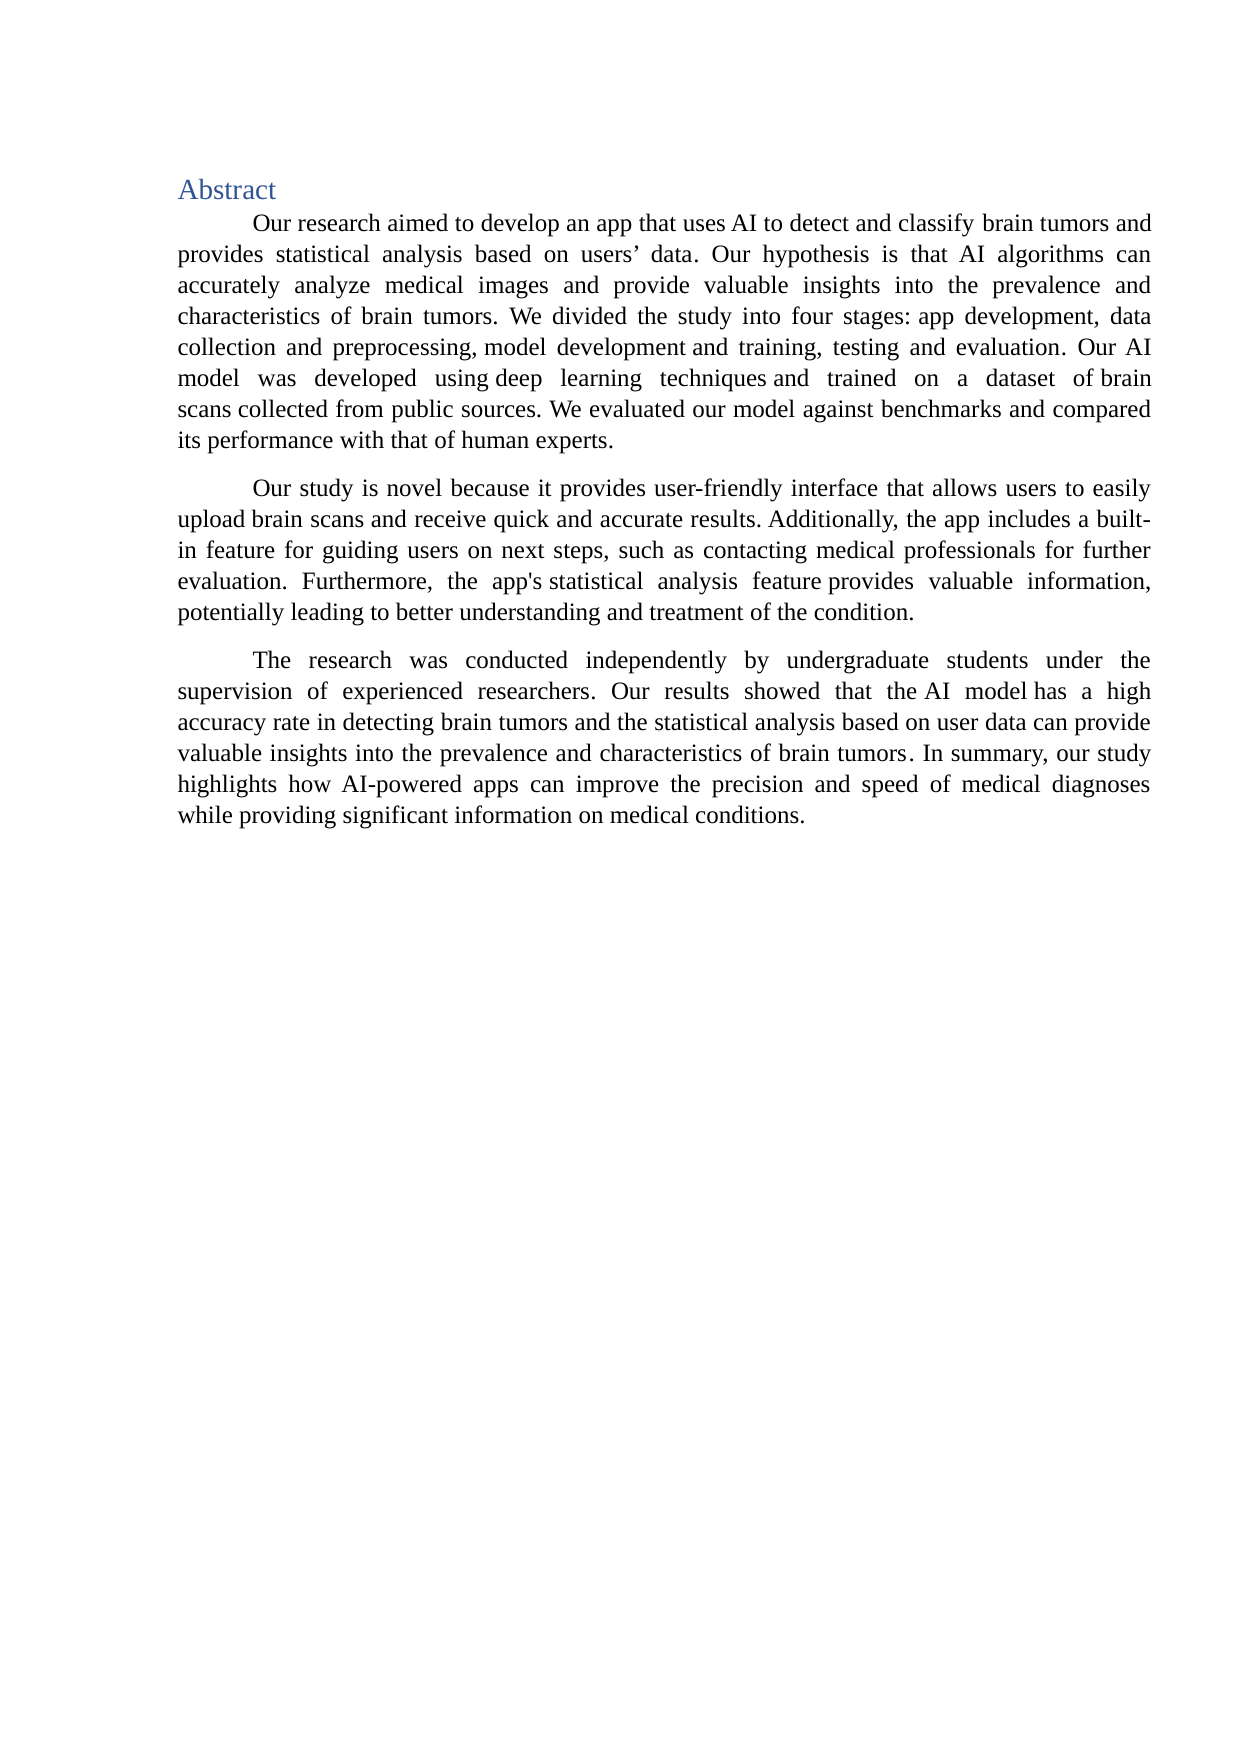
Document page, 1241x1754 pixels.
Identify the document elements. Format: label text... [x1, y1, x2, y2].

text The research was conducted independently by undergraduate students under the supervision of experienced researchers. Our results showed that the AI model has a high accuracy rate in detecting brain tumors and the statistical analysis based on user data can provide valuable insights into the prevalence and characteristics of brain tumors. In summary, our study highlights how AI-powered apps can improve the precision and speed of medical diagnoses while providing significant information on medical conditions. [177, 645, 1152, 829]
text Our study is novel because it provides user-friendly interface that allows users to easily upload brain scans and receive quick and accurate results. Additionally, the app includes a built-in feature for guiding users on next steps, such as contacting medical professionals for further evaluation. Furthermore, the app's statistical analysis feature provides valuable information, potentially leading to better understanding and treatment of the condition. [177, 473, 1152, 626]
subtitle Abstract [177, 172, 1152, 205]
text Our research aimed to develop an app that uses AI to detect and classify brain tumors and provides statistical analysis based on users’ data. Our hypothesis is that AI algorithms can accurately analyze medical images and provide valuable insights into the prevalence and characteristics of brain tumors. We divided the study into four stages: app development, data collection and preprocessing, model development and training, testing and evaluation. Our AI model was developed using deep learning techniques and trained on a dataset of brain scans collected from public sources. We evaluated our model against benchmarks and compared its performance with that of human experts. [177, 208, 1152, 454]
